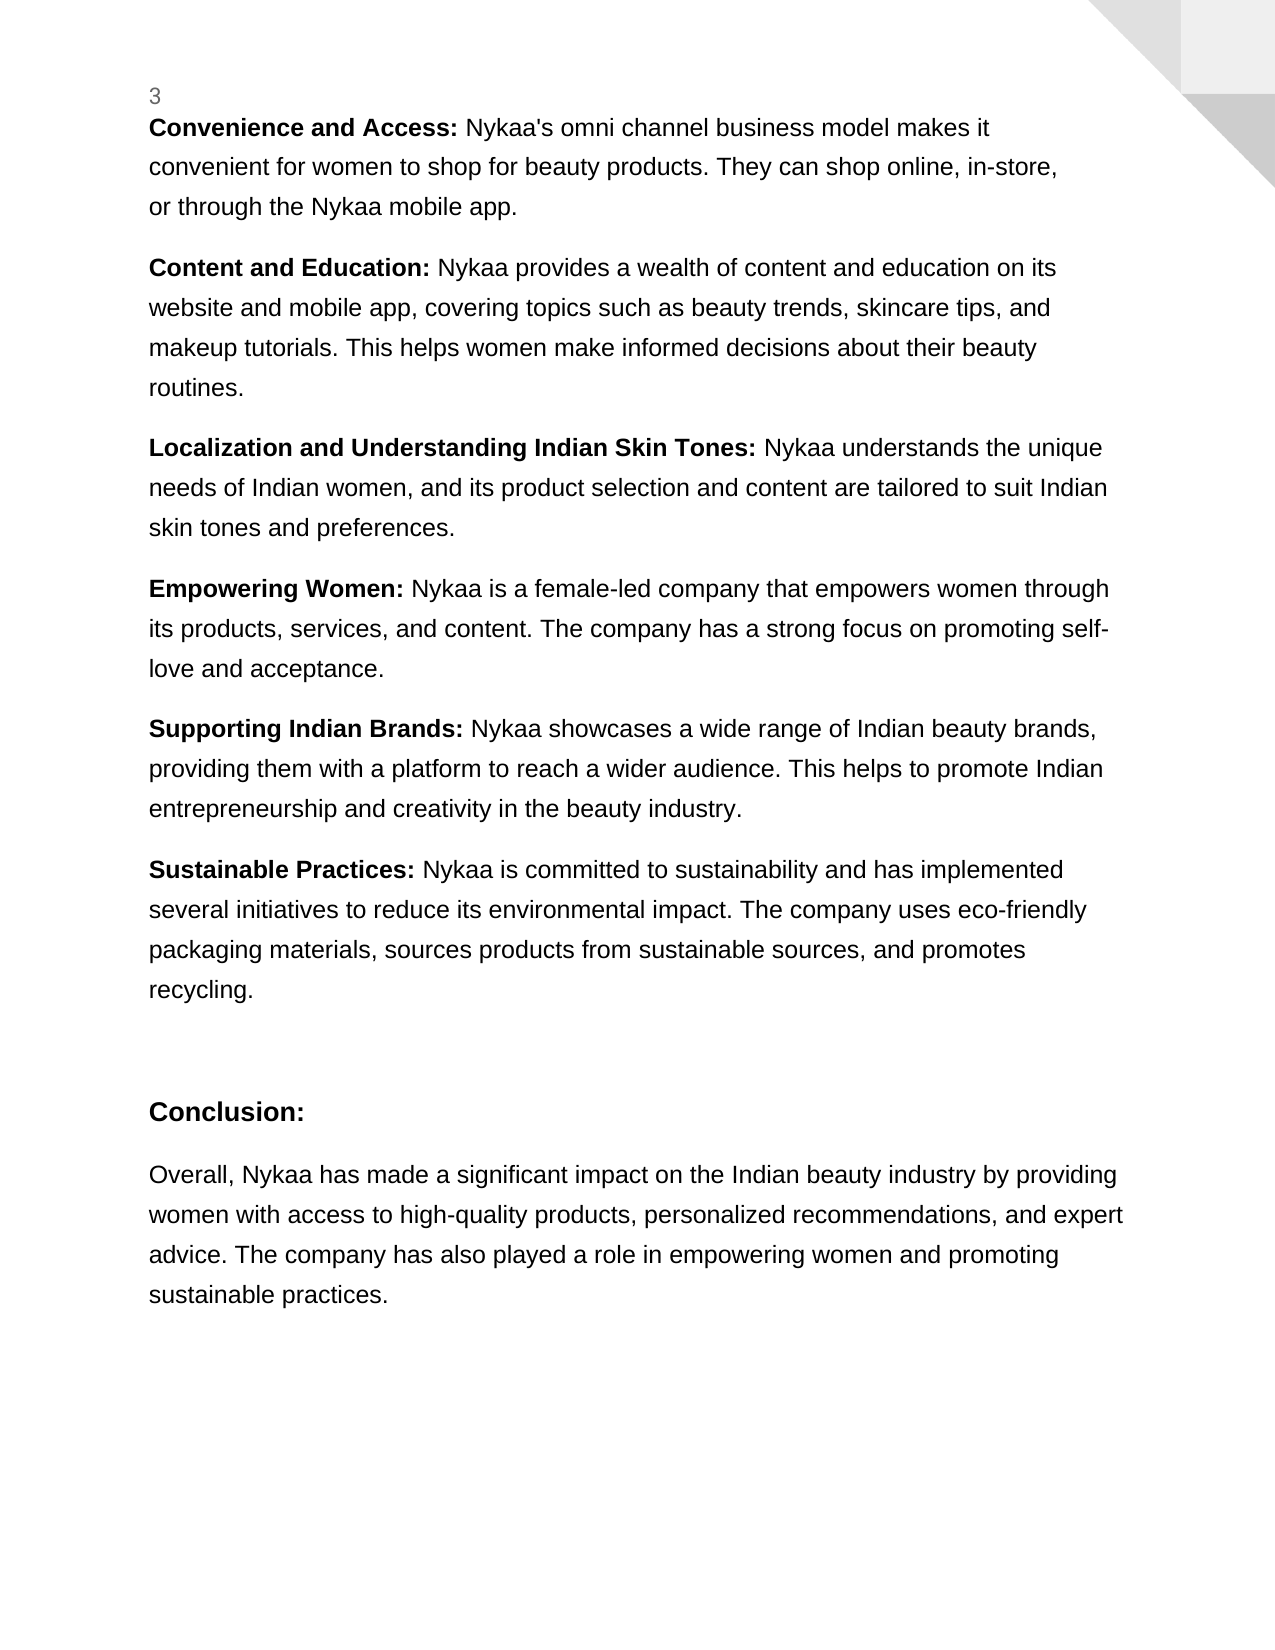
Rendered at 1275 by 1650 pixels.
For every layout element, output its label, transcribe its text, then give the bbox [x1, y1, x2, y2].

text Overall, Nykaa has made a significant impact on the Indian beauty industry by providing women with access to high-quality products, personalized recommendations, and expert advice. The company has also played a role in empowering women and promoting sustainable practices. [148, 1160, 1125, 1309]
text Supporting Indian Brands: Nykaa showcases a wide range of Indian beauty brands, providing them with a platform to reach a wider audience. This helps to promote Indian entrepreneurship and creativity in the beauty industry. [148, 714, 1125, 823]
picture [1087, 0, 1275, 188]
text Conclusion: [148, 1096, 1125, 1127]
text Content and Education: Nykaa provides a wealth of content and education on its website and mobile app, covering topics such as beauty trends, skincare tips, and makeup tutorials. This helps women make informed decisions about their beauty routines. [148, 253, 1125, 401]
text Localization and Understanding Indian Skin Tones: Nykaa understands the unique needs of Indian women, and its product selection and content are tailored to suit Indian skin tones and preferences. [148, 433, 1125, 542]
text Empowering Women: Nykaa is a female-led company that empowers women through its products, services, and content. The company has a strong focus on promoting self-love and acceptance. [148, 574, 1125, 682]
text Convenience and Access: Nykaa's omni channel business model makes it convenient for women to shop for beauty products. They can shop online, in-store, or through the Nykaa mobile app. [148, 112, 1125, 221]
text Sustainable Practices: Nykaa is committed to sustainability and has implemented several initiatives to reduce its environmental impact. The company uses eco-friendly packaging materials, sources products from sustainable sources, and promotes recycling. [148, 855, 1125, 1003]
